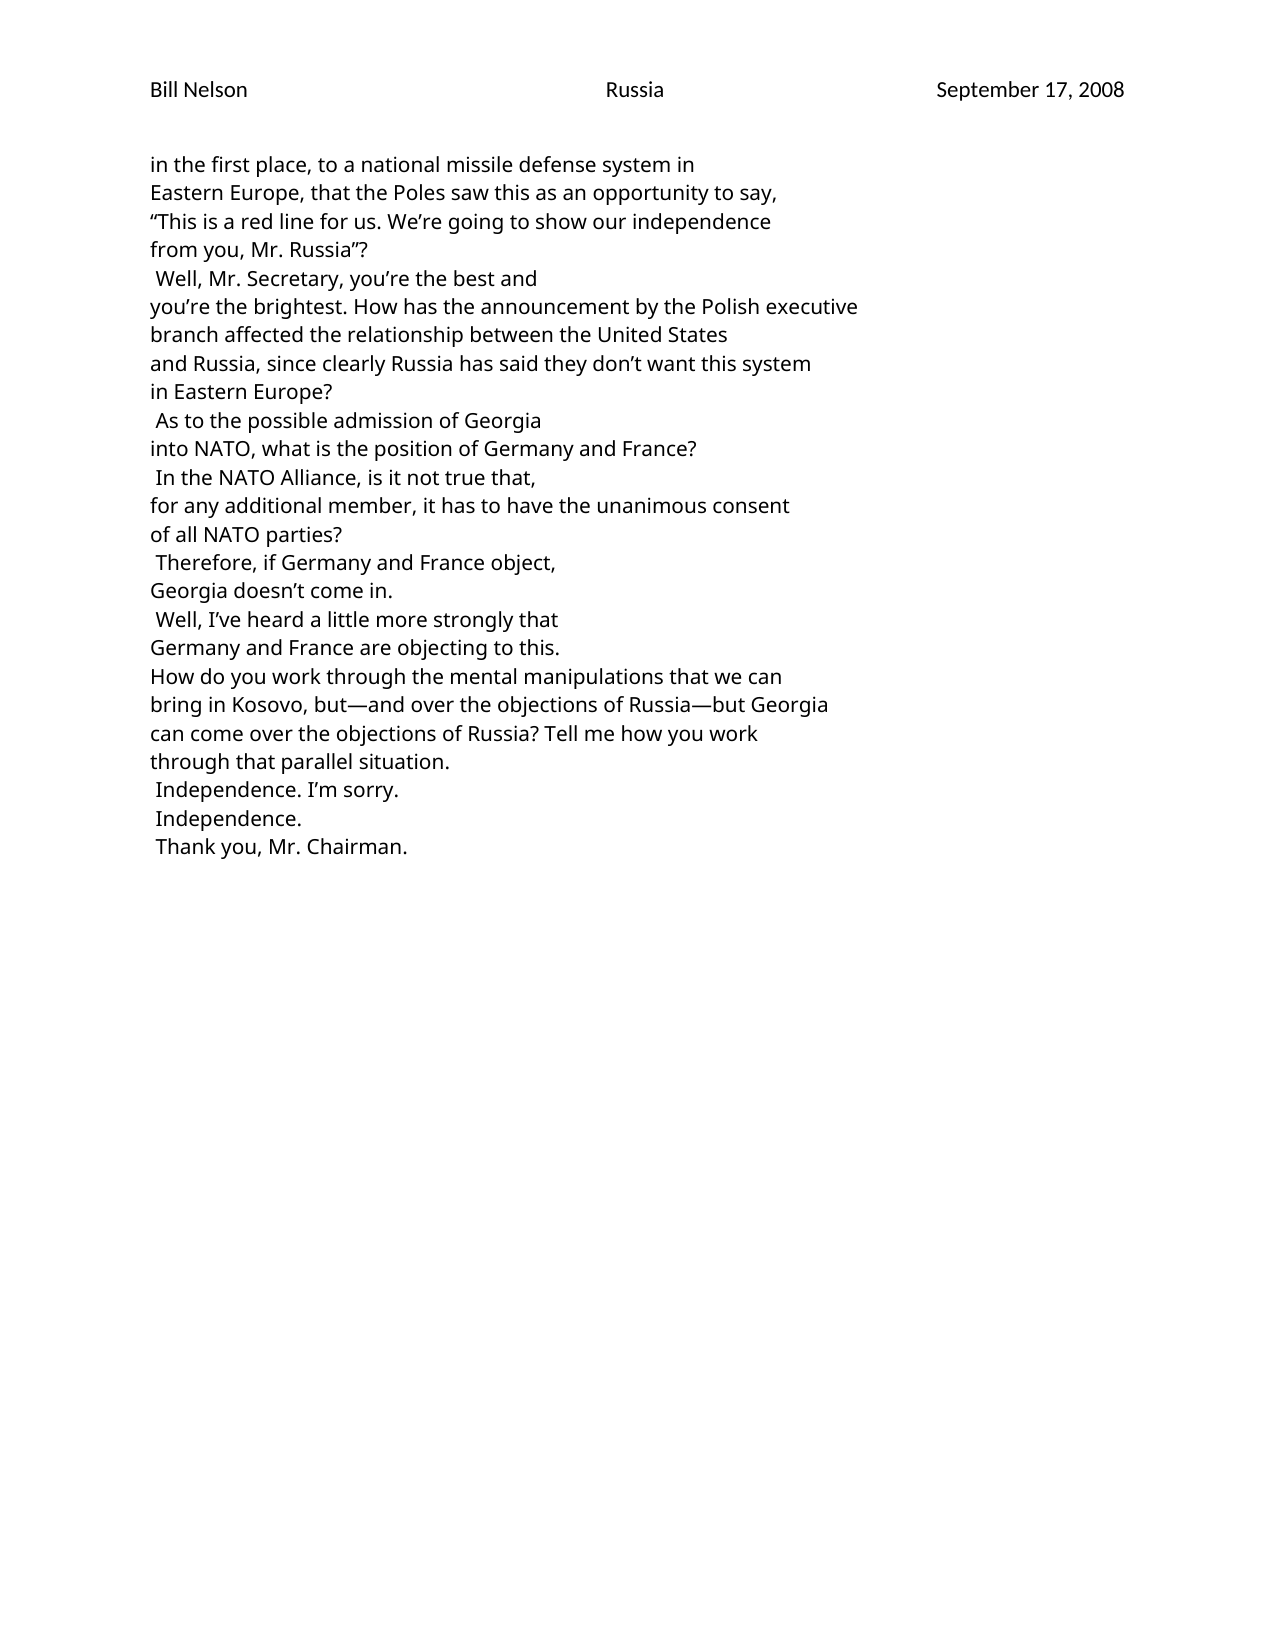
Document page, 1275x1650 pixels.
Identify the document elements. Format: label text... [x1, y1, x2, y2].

text Eastern Europe, that the Poles saw this as an opportunity to say, [150, 178, 1125, 207]
text from you, Mr. Russia’’? [150, 235, 1125, 264]
text Independence. [150, 804, 1125, 832]
text Independence. I’m sorry. [150, 776, 1125, 804]
text Well, I’ve heard a little more strongly that [150, 605, 1125, 633]
text bring in Kosovo, but—and over the objections of Russia—but Georgia [150, 690, 1125, 719]
text Georgia doesn’t come in. [150, 577, 1125, 605]
text Thank you, Mr. Chairman. [150, 832, 1125, 861]
text How do you work through the mental manipulations that we can [150, 662, 1125, 690]
text In the NATO Alliance, is it not true that, [150, 463, 1125, 491]
text through that parallel situation. [150, 747, 1125, 776]
text of all NATO parties? [150, 520, 1125, 548]
text for any additional member, it has to have the unanimous consent [150, 491, 1125, 520]
text in Eastern Europe? [150, 377, 1125, 406]
text Therefore, if Germany and France object, [150, 548, 1125, 577]
text Well, Mr. Secretary, you’re the best and [150, 264, 1125, 292]
text you’re the brightest. How has the announcement by the Polish executive [150, 292, 1125, 321]
text Germany and France are objecting to this. [150, 633, 1125, 662]
text branch affected the relationship between the United States [150, 321, 1125, 349]
text ‘‘This is a red line for us. We’re going to show our independence [150, 207, 1125, 235]
text can come over the objections of Russia? Tell me how you work [150, 719, 1125, 747]
text As to the possible admission of Georgia [150, 406, 1125, 434]
text and Russia, since clearly Russia has said they don’t want this system [150, 349, 1125, 377]
text into NATO, what is the position of Germany and France? [150, 434, 1125, 463]
text in the first place, to a national missile defense system in [150, 150, 1125, 178]
